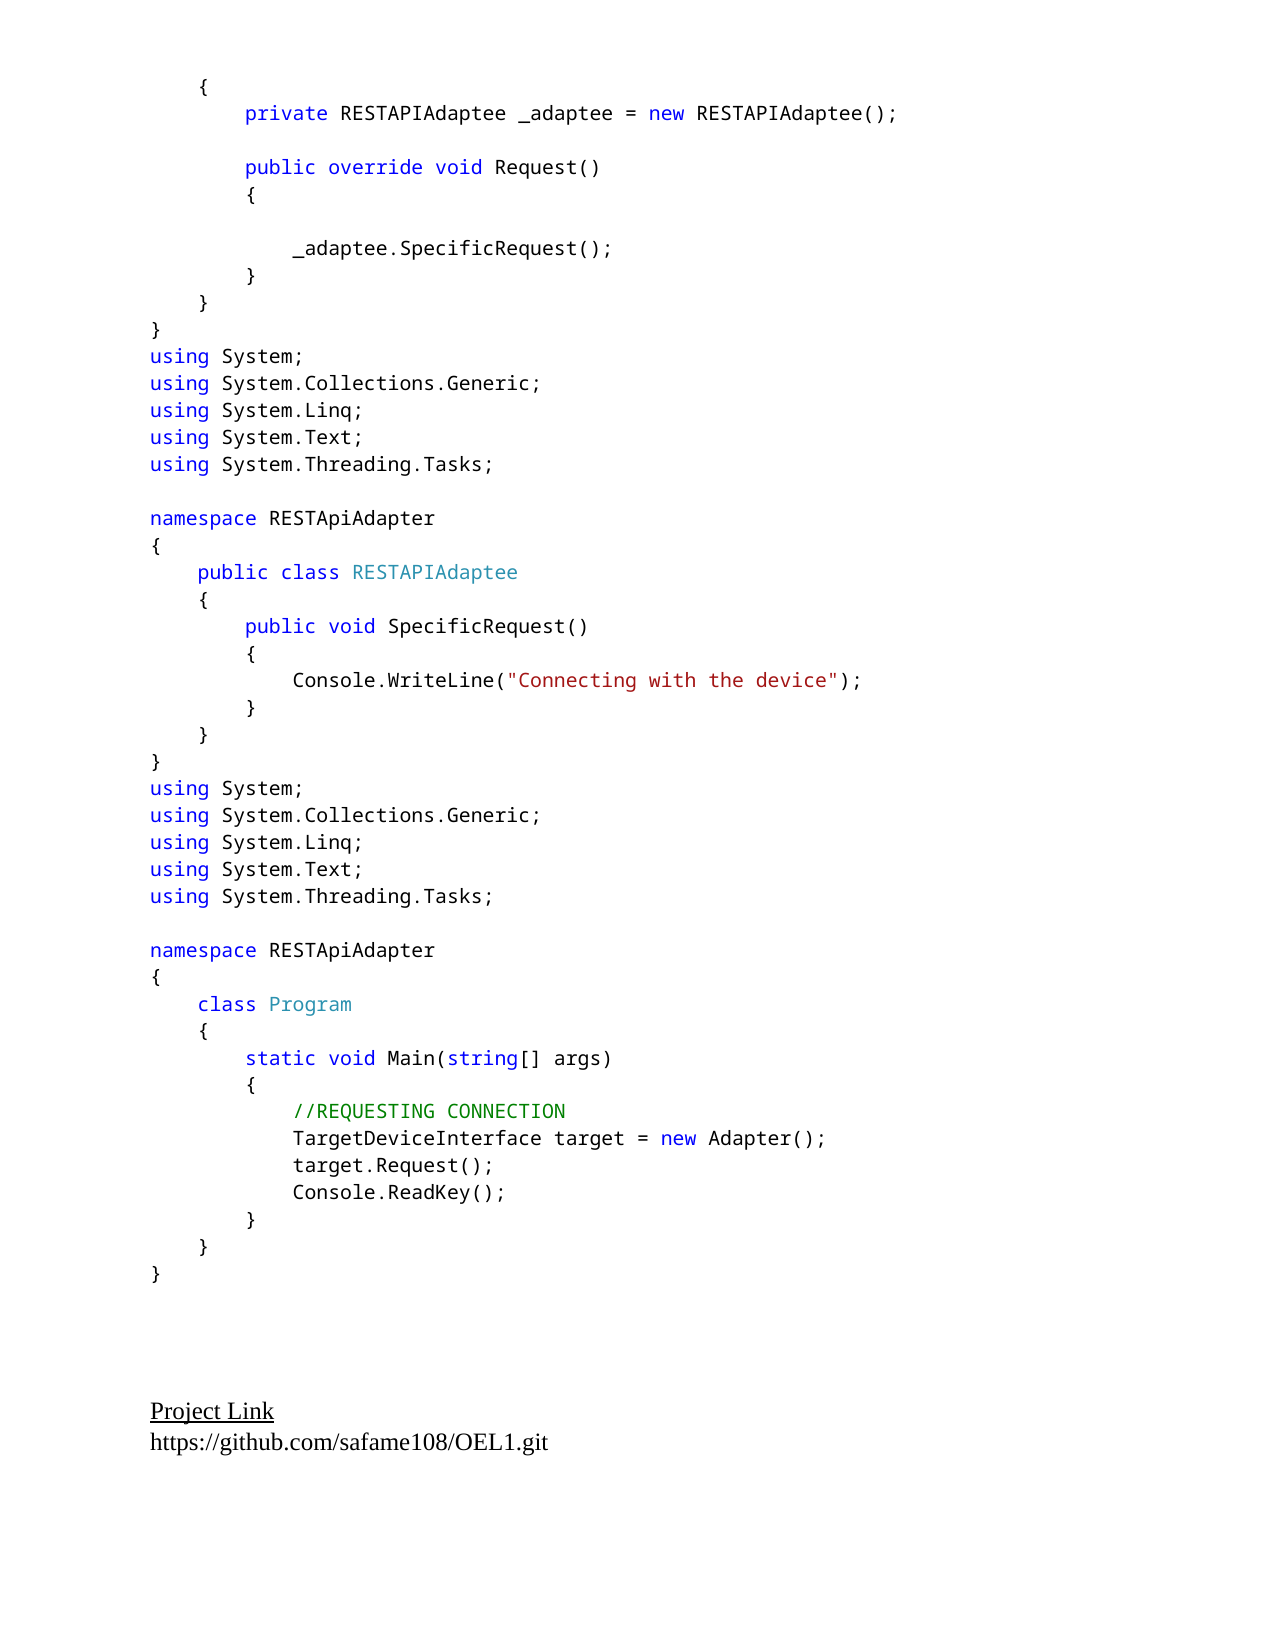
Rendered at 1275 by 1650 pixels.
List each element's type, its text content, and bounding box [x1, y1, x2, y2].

text { [150, 72, 1095, 99]
text target.Request(); [150, 1152, 1095, 1179]
text { [150, 531, 1095, 558]
text TargetDeviceInterface target = new Adapter(); [150, 1125, 1095, 1152]
text namespace RESTApiAdapter [150, 504, 1095, 531]
text public override void Request() [150, 153, 1095, 180]
text { [150, 1017, 1095, 1044]
text { [150, 639, 1095, 666]
text public class RESTAPIAdaptee [150, 558, 1095, 585]
text //REQUESTING CONNECTION [150, 1098, 1095, 1125]
text Console.ReadKey(); [150, 1179, 1095, 1206]
text } [150, 1259, 1095, 1287]
text { [150, 1071, 1095, 1098]
text Console.WriteLine("Connecting with the device"); [150, 666, 1095, 693]
text } [150, 261, 1095, 288]
text _adaptee.SpecificRequest(); [150, 234, 1095, 261]
text using System.Text; [150, 423, 1095, 450]
text using System.Threading.Tasks; [150, 882, 1095, 909]
text Project Link [150, 1396, 1095, 1425]
text public void SpecificRequest() [150, 612, 1095, 639]
text using System.Linq; [150, 396, 1095, 423]
text class Program [150, 990, 1095, 1017]
text using System.Linq; [150, 828, 1095, 855]
text using System.Collections.Generic; [150, 369, 1095, 396]
text } [150, 1206, 1095, 1233]
text } [150, 315, 1095, 342]
text private RESTAPIAdaptee _adaptee = new RESTAPIAdaptee(); [150, 99, 1095, 126]
text static void Main(string[] args) [150, 1044, 1095, 1071]
text } [150, 1233, 1095, 1259]
text using System; [150, 774, 1095, 801]
text using System; [150, 342, 1095, 369]
text } [150, 693, 1095, 720]
text } [150, 747, 1095, 774]
text } [150, 288, 1095, 315]
text https://github.com/safame108/OEL1.git [150, 1427, 1095, 1456]
text using System.Collections.Generic; [150, 801, 1095, 828]
text { [150, 585, 1095, 612]
text { [150, 963, 1095, 990]
text { [150, 180, 1095, 207]
text using System.Threading.Tasks; [150, 450, 1095, 477]
text using System.Text; [150, 855, 1095, 882]
text } [150, 720, 1095, 747]
text namespace RESTApiAdapter [150, 936, 1095, 963]
